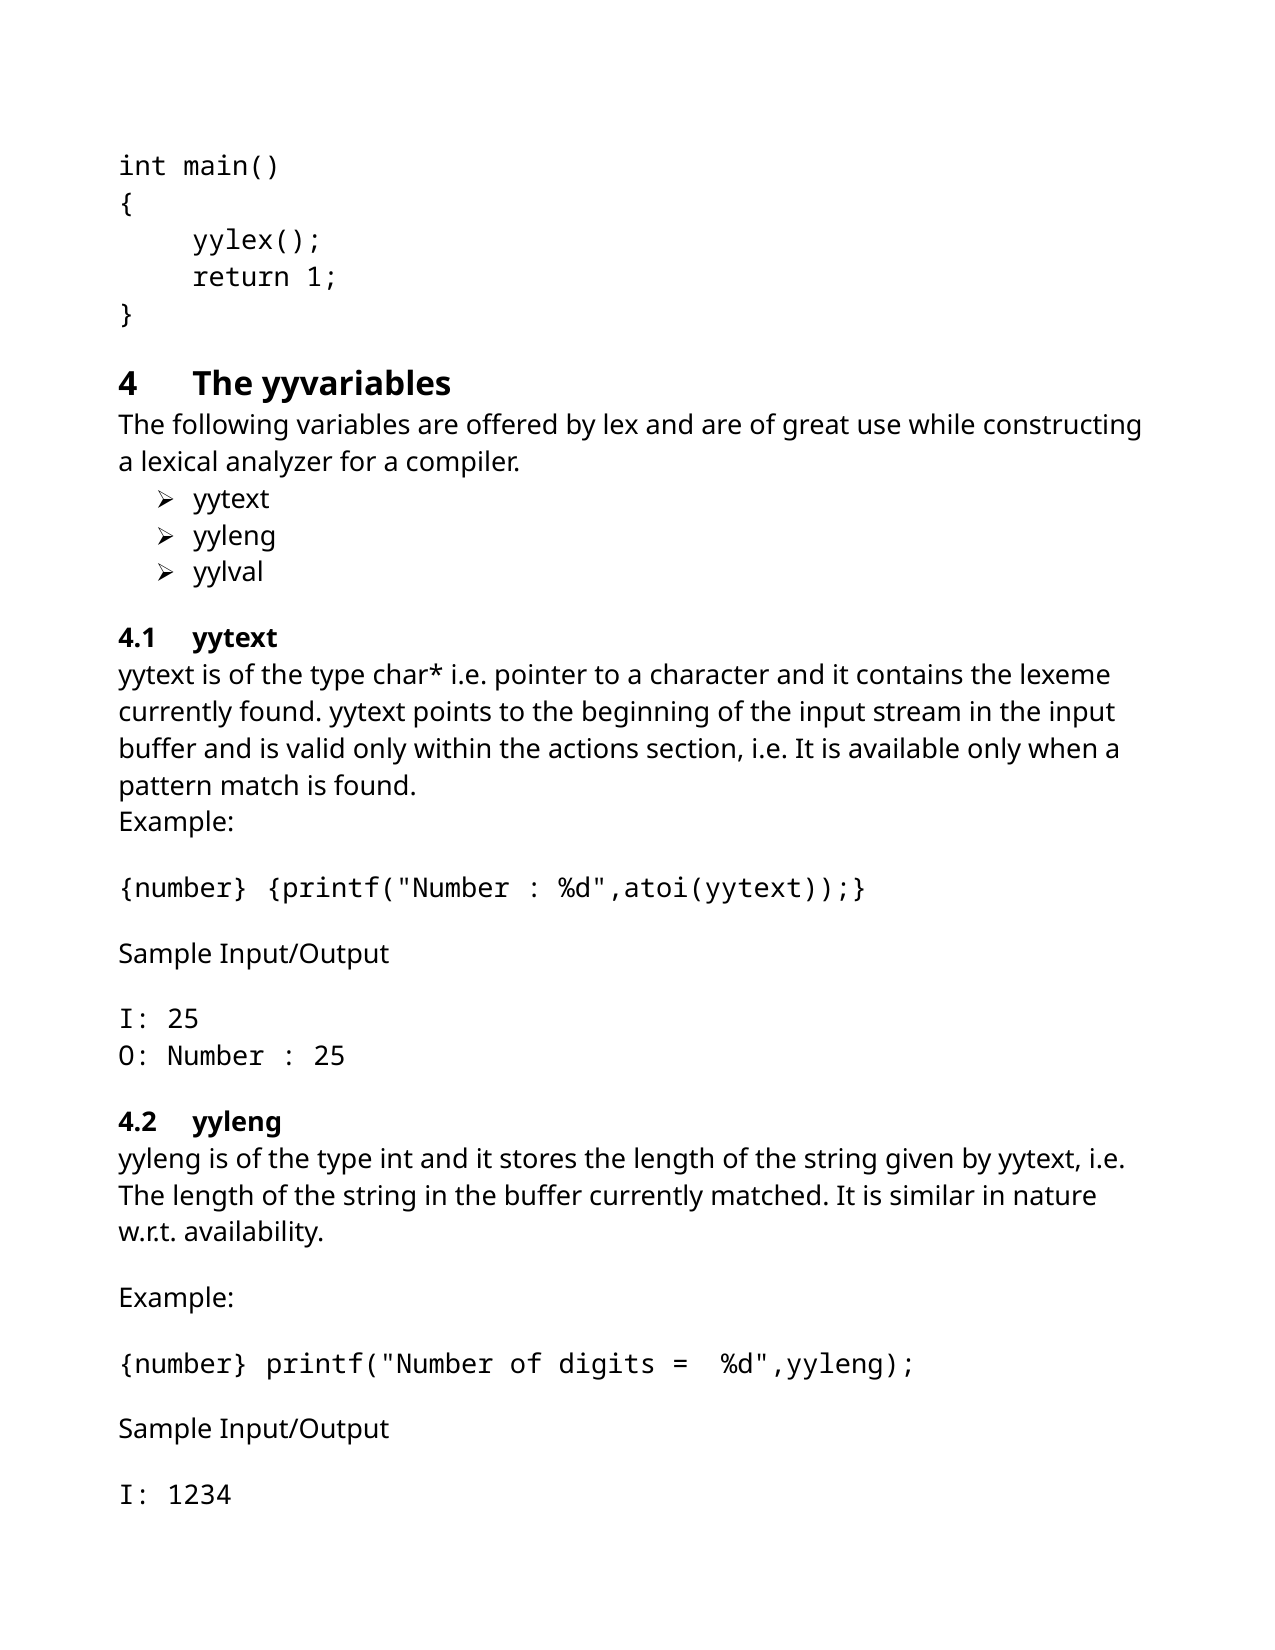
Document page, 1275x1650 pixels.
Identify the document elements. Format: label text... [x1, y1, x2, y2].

list yylval [156, 553, 1157, 590]
text Example: [118, 803, 1157, 840]
text yylex(); [118, 221, 1157, 257]
list yytext [156, 479, 1157, 516]
text 4.2 yyleng [118, 1102, 1157, 1139]
text The following variables are offered by lex and are of great use while constructing a lexical analyzer for a compiler. [118, 405, 1157, 479]
text } [118, 294, 1157, 331]
text return 1; [118, 257, 1157, 294]
text { [118, 184, 1157, 221]
text {number} printf("Number of digits = %d",yyleng); [118, 1344, 1157, 1381]
text yyleng is of the type int and it stores the length of the string given by yytext, i.e. The length of the string in the buffer currently matched. It is similar in nature w.r.t. availability. [118, 1139, 1157, 1250]
text {number} {printf("Number : %d",atoi(yytext));} [118, 868, 1157, 905]
text Sample Input/Output [118, 934, 1157, 971]
text 4 The yyvariables [118, 360, 1157, 405]
text int main() [118, 147, 1157, 184]
text Example: [118, 1278, 1157, 1315]
text yytext is of the type char* i.e. pointer to a character and it contains the lexeme currently found. yytext points to the beginning of the input stream in the input buffer and is valid only within the actions section, i.e. It is available only when a pattern match is found. [118, 655, 1157, 803]
text O: Number : 25 [118, 1037, 1157, 1073]
text I: 25 [118, 1000, 1157, 1037]
list yyleng [156, 516, 1157, 553]
text I: 1234 [118, 1475, 1157, 1512]
text Sample Input/Output [118, 1410, 1157, 1447]
text 4.1 yytext [118, 618, 1157, 655]
